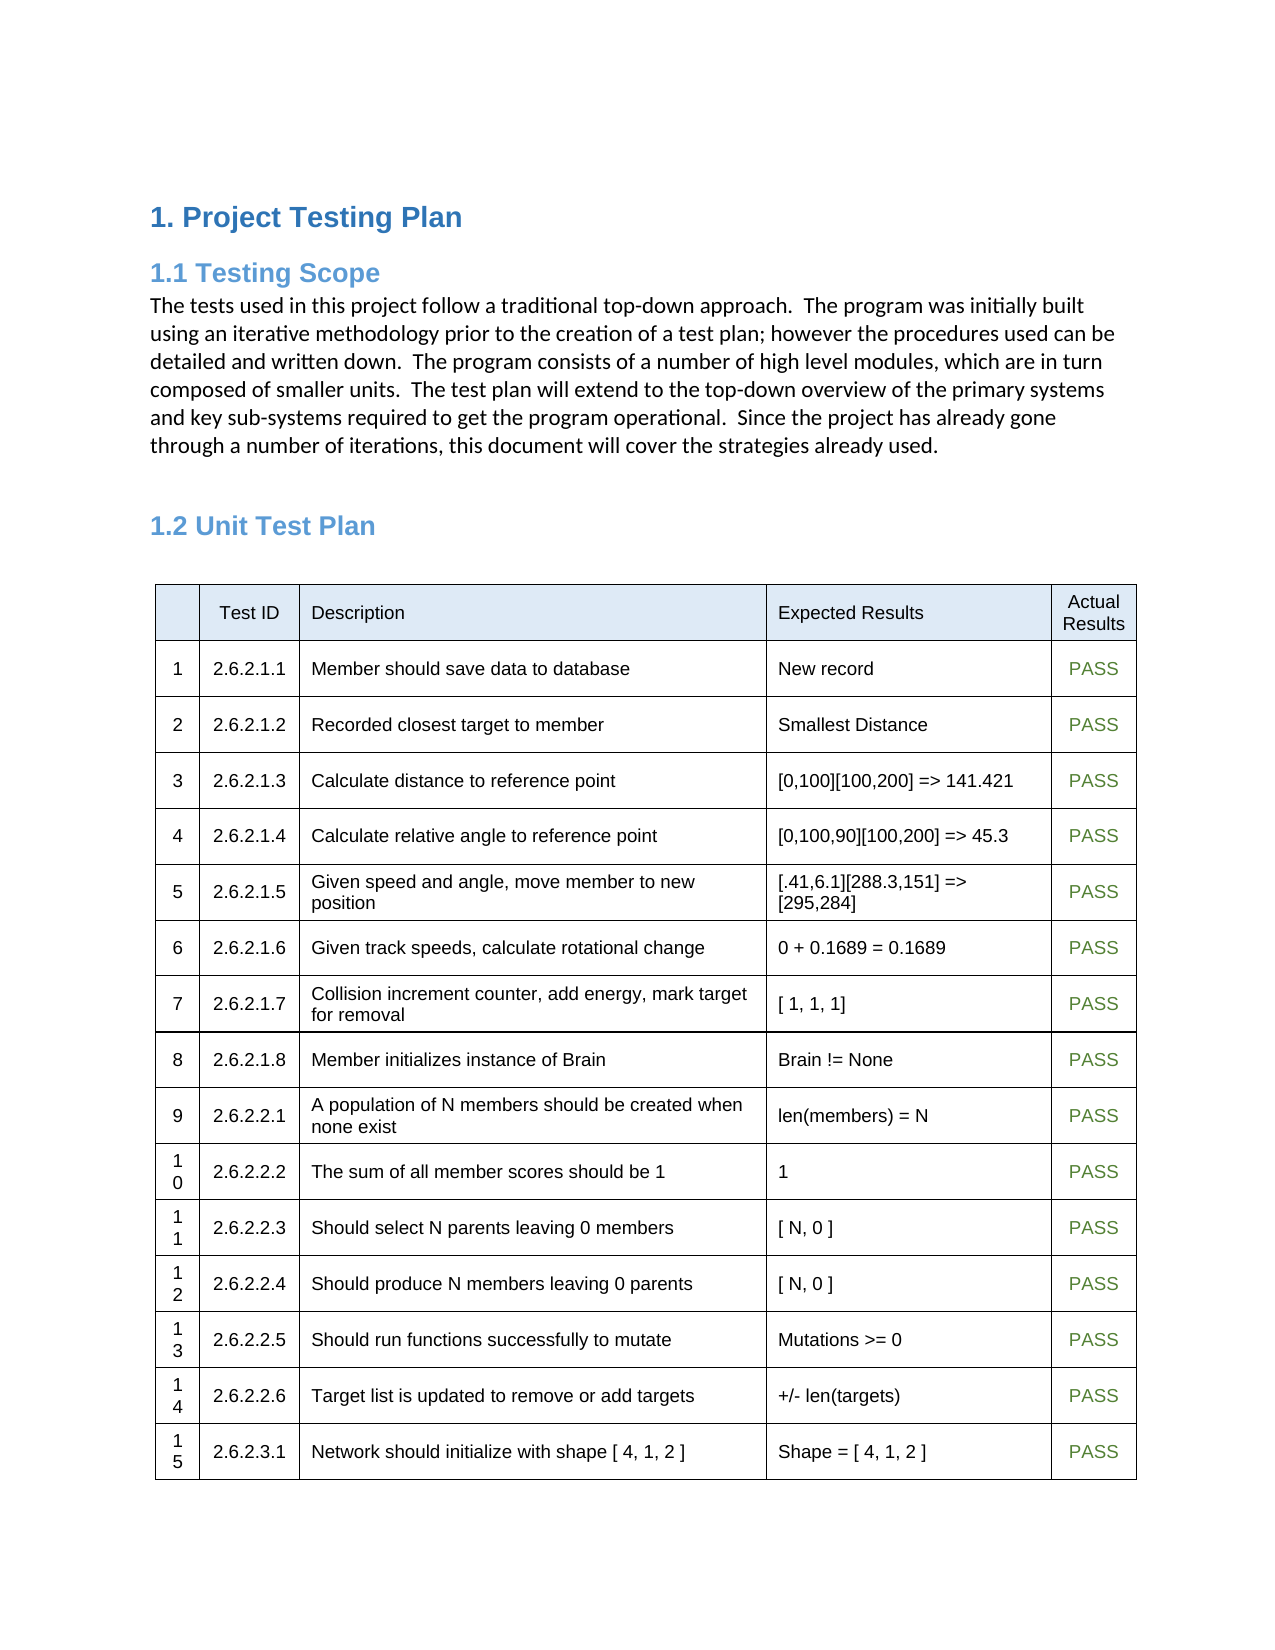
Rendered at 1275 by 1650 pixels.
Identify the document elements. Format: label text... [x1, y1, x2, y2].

table_cell len(members) = N [767, 1088, 1051, 1143]
table_cell 12 [156, 1256, 199, 1311]
table_cell 13 [156, 1312, 199, 1367]
table_cell Mutations >= 0 [767, 1312, 1051, 1367]
table_cell [0,100,90][100,200] => 45.3 [767, 809, 1051, 863]
table_cell 5 [156, 865, 199, 919]
table_cell PASS [1052, 1088, 1136, 1143]
subtitle 1.1 Testing Scope [150, 257, 1125, 288]
table_cell PASS [1052, 1368, 1136, 1423]
table_cell PASS [1052, 1424, 1136, 1479]
table_header Expected Results [767, 585, 1051, 640]
table_cell PASS [1052, 1256, 1136, 1311]
table_cell 3 [156, 753, 199, 808]
table_cell 2.6.2.2.1 [200, 1088, 299, 1143]
table_cell 11 [156, 1200, 199, 1255]
table_cell PASS [1052, 753, 1136, 808]
table_cell 2.6.2.2.5 [200, 1312, 299, 1367]
table_cell 8 [156, 1033, 199, 1087]
subtitle 1.2 Unit Test Plan [150, 510, 1125, 581]
table_cell 2.6.2.1.7 [200, 976, 299, 1031]
table_cell Member initializes instance of Brain [300, 1033, 766, 1087]
table_cell The sum of all member scores should be 1 [300, 1144, 766, 1199]
table_cell PASS [1052, 976, 1136, 1031]
table_cell A population of N members should be created when none exist [300, 1088, 766, 1143]
table_header Actual Results [1052, 585, 1136, 640]
table_header Test ID [200, 585, 299, 640]
table_cell Should select N parents leaving 0 members [300, 1200, 766, 1255]
table_cell 2.6.2.1.2 [200, 697, 299, 752]
table_cell Should run functions successfully to mutate [300, 1312, 766, 1367]
table_cell PASS [1052, 921, 1136, 975]
table_cell 2 [156, 697, 199, 752]
table_cell 2.6.2.1.5 [200, 865, 299, 919]
table_cell 6 [156, 921, 199, 975]
subtitle 1. Project Testing Plan [150, 200, 1125, 233]
table_cell 15 [156, 1424, 199, 1479]
table_cell PASS [1052, 809, 1136, 863]
table_cell Calculate distance to reference point [300, 753, 766, 808]
table_cell Smallest Distance [767, 697, 1051, 752]
table_cell 4 [156, 809, 199, 863]
table_header [156, 585, 199, 640]
table_header Description [300, 585, 766, 640]
table_cell 2.6.2.2.2 [200, 1144, 299, 1199]
text The tests used in this project follow a traditional top-down approach. The program was initially built using an iterative methodology prior to the creation of a test plan; however the procedures used can be detailed and written down. The program consists of a number of high level modules, which are in turn composed of smaller units. The test plan will extend to the top-down overview of the primary systems and key sub-systems required to get the program operational. Since the project has already gone through a number of iterations, this document will cover the strategies already used. [150, 291, 1125, 459]
table_cell Should produce N members leaving 0 parents [300, 1256, 766, 1311]
table_cell PASS [1052, 1200, 1136, 1255]
table_cell Shape = [ 4, 1, 2 ] [767, 1424, 1051, 1479]
table_cell 2.6.2.3.1 [200, 1424, 299, 1479]
table_cell PASS [1052, 1033, 1136, 1087]
table_cell 2.6.2.2.6 [200, 1368, 299, 1423]
table_cell PASS [1052, 697, 1136, 752]
table_cell Given track speeds, calculate rotational change [300, 921, 766, 975]
table_cell 14 [156, 1368, 199, 1423]
table_cell 9 [156, 1088, 199, 1143]
table_cell 2.6.2.1.6 [200, 921, 299, 975]
table_cell 10 [156, 1144, 199, 1199]
table_cell [ N, 0 ] [767, 1200, 1051, 1255]
table_cell [ 1, 1, 1] [767, 976, 1051, 1031]
table_cell 2.6.2.1.4 [200, 809, 299, 863]
table_cell [0,100][100,200] => 141.421 [767, 753, 1051, 808]
table_cell PASS [1052, 865, 1136, 919]
table_cell 2.6.2.1.3 [200, 753, 299, 808]
table_cell 2.6.2.2.3 [200, 1200, 299, 1255]
table_cell 7 [156, 976, 199, 1031]
table_cell Network should initialize with shape [ 4, 1, 2 ] [300, 1424, 766, 1479]
table_cell 2.6.2.1.1 [200, 641, 299, 696]
table_cell 1 [156, 641, 199, 696]
table_cell +/- len(targets) [767, 1368, 1051, 1423]
table_cell Calculate relative angle to reference point [300, 809, 766, 863]
table_cell [.41,6.1][288.3,151] => [295,284] [767, 865, 1051, 919]
table_cell Given speed and angle, move member to new position [300, 865, 766, 919]
table_cell PASS [1052, 1144, 1136, 1199]
table_cell Recorded closest target to member [300, 697, 766, 752]
table_cell 0 + 0.1689 = 0.1689 [767, 921, 1051, 975]
table_cell Target list is updated to remove or add targets [300, 1368, 766, 1423]
table_cell Brain != None [767, 1033, 1051, 1087]
table_cell New record [767, 641, 1051, 696]
table_cell 1 [767, 1144, 1051, 1199]
table_cell Member should save data to database [300, 641, 766, 696]
table_cell 2.6.2.2.4 [200, 1256, 299, 1311]
table_cell 2.6.2.1.8 [200, 1033, 299, 1087]
table_cell Collision increment counter, add energy, mark target for removal [300, 976, 766, 1031]
table_cell [ N, 0 ] [767, 1256, 1051, 1311]
table_cell PASS [1052, 641, 1136, 696]
table_cell PASS [1052, 1312, 1136, 1367]
